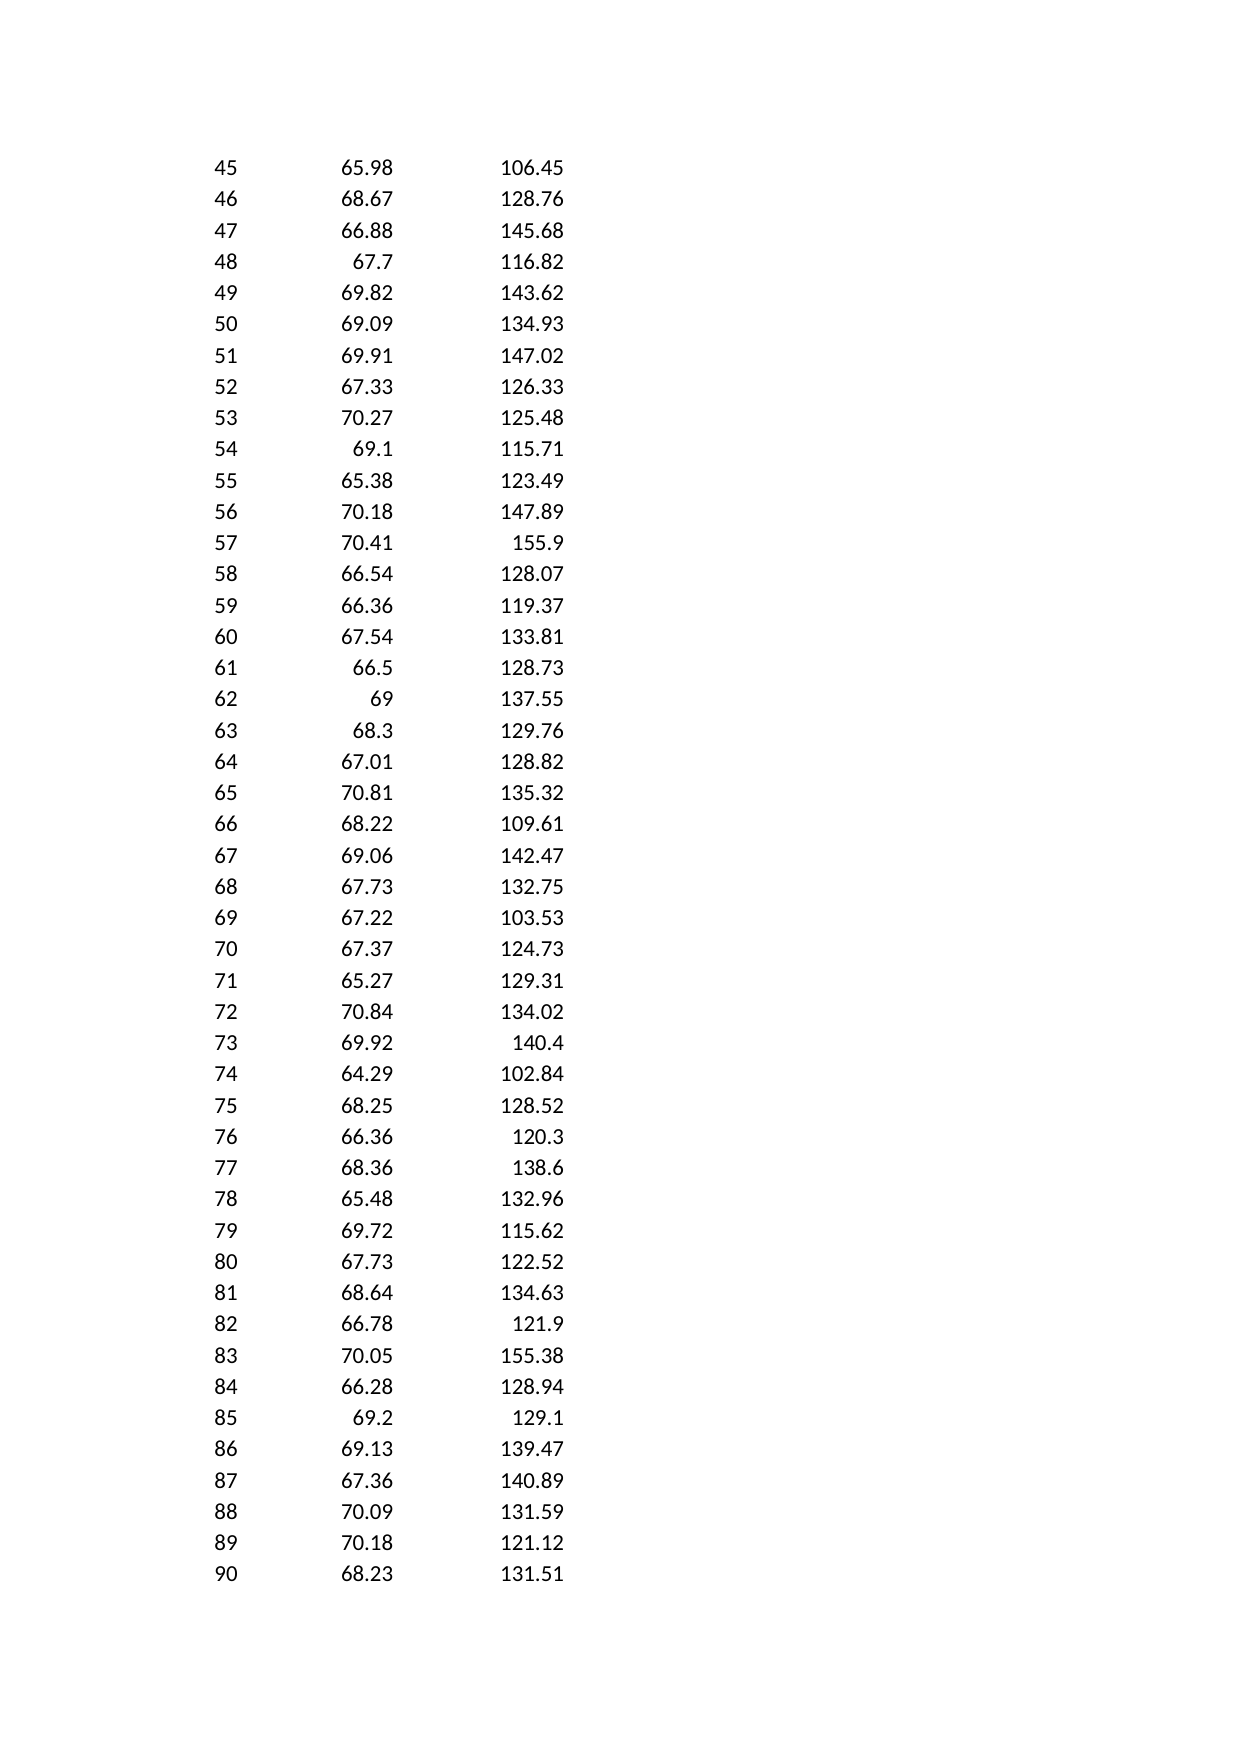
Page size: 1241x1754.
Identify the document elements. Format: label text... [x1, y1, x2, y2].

table_cell 51 [150, 338, 248, 369]
table_cell 66.28 [249, 1369, 404, 1400]
table_cell 67.22 [249, 900, 404, 931]
table_cell 66.78 [249, 1306, 404, 1337]
table_cell 86 [150, 1431, 248, 1462]
table_cell 115.62 [404, 1213, 575, 1244]
table_cell 142.47 [404, 838, 575, 869]
table_cell 128.52 [404, 1088, 575, 1119]
table_cell 134.63 [404, 1275, 575, 1306]
table_cell 72 [150, 994, 248, 1025]
table_cell 64.29 [249, 1056, 404, 1087]
table_cell 57 [150, 525, 248, 556]
table_cell 67.33 [249, 369, 404, 400]
table_cell 62 [150, 681, 248, 712]
table_cell 115.71 [404, 431, 575, 462]
table_cell 65.98 [249, 150, 404, 181]
table_cell 128.73 [404, 650, 575, 681]
table_cell 69.82 [249, 275, 404, 306]
table_cell 121.12 [404, 1525, 575, 1556]
table_cell 54 [150, 431, 248, 462]
table_cell 45 [150, 150, 248, 181]
table_cell 140.89 [404, 1463, 575, 1494]
table_cell 123.49 [404, 463, 575, 494]
table_cell 68.64 [249, 1275, 404, 1306]
table_cell 133.81 [404, 619, 575, 650]
table_cell 55 [150, 463, 248, 494]
table_cell 67.54 [249, 619, 404, 650]
table_cell 147.89 [404, 494, 575, 525]
table_cell 128.07 [404, 556, 575, 587]
table_cell 67.73 [249, 869, 404, 900]
table_cell 66.36 [249, 1119, 404, 1150]
table_cell 90 [150, 1556, 248, 1587]
table_cell 65.38 [249, 463, 404, 494]
table_cell 89 [150, 1525, 248, 1556]
table_cell 155.9 [404, 525, 575, 556]
table_cell 138.6 [404, 1150, 575, 1181]
table_cell 124.73 [404, 931, 575, 962]
table_cell 69.1 [249, 431, 404, 462]
table_cell 103.53 [404, 900, 575, 931]
table_cell 69.92 [249, 1025, 404, 1056]
table_cell 46 [150, 181, 248, 212]
table_cell 58 [150, 556, 248, 587]
table_cell 66.36 [249, 588, 404, 619]
table_cell 67.7 [249, 244, 404, 275]
table_cell 65.27 [249, 963, 404, 994]
table_cell 75 [150, 1088, 248, 1119]
table_cell 88 [150, 1494, 248, 1525]
table_cell 69.13 [249, 1431, 404, 1462]
table_cell 84 [150, 1369, 248, 1400]
table_cell 67.36 [249, 1463, 404, 1494]
table_cell 137.55 [404, 681, 575, 712]
table_cell 65 [150, 775, 248, 806]
table_cell 81 [150, 1275, 248, 1306]
table_cell 70.18 [249, 494, 404, 525]
table_cell 66.54 [249, 556, 404, 587]
table_cell 87 [150, 1463, 248, 1494]
table_cell 70.09 [249, 1494, 404, 1525]
table_cell 69 [150, 900, 248, 931]
table_cell 131.51 [404, 1556, 575, 1587]
table_cell 126.33 [404, 369, 575, 400]
table_cell 66 [150, 806, 248, 837]
table_cell 69.72 [249, 1213, 404, 1244]
table_cell 68.25 [249, 1088, 404, 1119]
table_cell 70.41 [249, 525, 404, 556]
table_cell 80 [150, 1244, 248, 1275]
table_cell 70.84 [249, 994, 404, 1025]
table_cell 147.02 [404, 338, 575, 369]
table_cell 122.52 [404, 1244, 575, 1275]
table_cell 68.3 [249, 713, 404, 744]
table_cell 64 [150, 744, 248, 775]
table_cell 52 [150, 369, 248, 400]
table_cell 69.91 [249, 338, 404, 369]
table_cell 60 [150, 619, 248, 650]
table_cell 109.61 [404, 806, 575, 837]
table_cell 70.18 [249, 1525, 404, 1556]
table_cell 69.09 [249, 306, 404, 337]
table_cell 83 [150, 1338, 248, 1369]
table_cell 132.75 [404, 869, 575, 900]
table_cell 119.37 [404, 588, 575, 619]
table_cell 121.9 [404, 1306, 575, 1337]
table_cell 50 [150, 306, 248, 337]
table_cell 70 [150, 931, 248, 962]
table_cell 68.67 [249, 181, 404, 212]
table_cell 134.93 [404, 306, 575, 337]
table_cell 69 [249, 681, 404, 712]
table_cell 120.3 [404, 1119, 575, 1150]
table_cell 56 [150, 494, 248, 525]
table_cell 102.84 [404, 1056, 575, 1087]
table_cell 73 [150, 1025, 248, 1056]
table_cell 68.22 [249, 806, 404, 837]
table_cell 68.23 [249, 1556, 404, 1587]
table_cell 49 [150, 275, 248, 306]
table_cell 66.88 [249, 213, 404, 244]
table_cell 139.47 [404, 1431, 575, 1462]
table_cell 66.5 [249, 650, 404, 681]
table_cell 125.48 [404, 400, 575, 431]
table_cell 76 [150, 1119, 248, 1150]
table_cell 71 [150, 963, 248, 994]
table_cell 129.31 [404, 963, 575, 994]
table_cell 129.76 [404, 713, 575, 744]
table_cell 70.27 [249, 400, 404, 431]
table_cell 68.36 [249, 1150, 404, 1181]
table_cell 135.32 [404, 775, 575, 806]
table_cell 74 [150, 1056, 248, 1087]
table_cell 47 [150, 213, 248, 244]
table_cell 131.59 [404, 1494, 575, 1525]
table_cell 77 [150, 1150, 248, 1181]
table_cell 128.76 [404, 181, 575, 212]
table_cell 53 [150, 400, 248, 431]
table_cell 85 [150, 1400, 248, 1431]
table_cell 67.73 [249, 1244, 404, 1275]
table_cell 129.1 [404, 1400, 575, 1431]
table_cell 70.81 [249, 775, 404, 806]
table_cell 82 [150, 1306, 248, 1337]
table_cell 128.94 [404, 1369, 575, 1400]
table_cell 79 [150, 1213, 248, 1244]
table_cell 48 [150, 244, 248, 275]
table_cell 140.4 [404, 1025, 575, 1056]
table_cell 106.45 [404, 150, 575, 181]
table_cell 116.82 [404, 244, 575, 275]
table_cell 145.68 [404, 213, 575, 244]
table_cell 143.62 [404, 275, 575, 306]
table_cell 65.48 [249, 1181, 404, 1212]
table_cell 70.05 [249, 1338, 404, 1369]
table_cell 132.96 [404, 1181, 575, 1212]
table_cell 59 [150, 588, 248, 619]
table_cell 69.2 [249, 1400, 404, 1431]
table_cell 67 [150, 838, 248, 869]
table_cell 67.01 [249, 744, 404, 775]
table_cell 69.06 [249, 838, 404, 869]
table_cell 128.82 [404, 744, 575, 775]
table_cell 78 [150, 1181, 248, 1212]
table_cell 68 [150, 869, 248, 900]
table_cell 155.38 [404, 1338, 575, 1369]
table_cell 63 [150, 713, 248, 744]
table_cell 61 [150, 650, 248, 681]
table_cell 134.02 [404, 994, 575, 1025]
table_cell 67.37 [249, 931, 404, 962]
